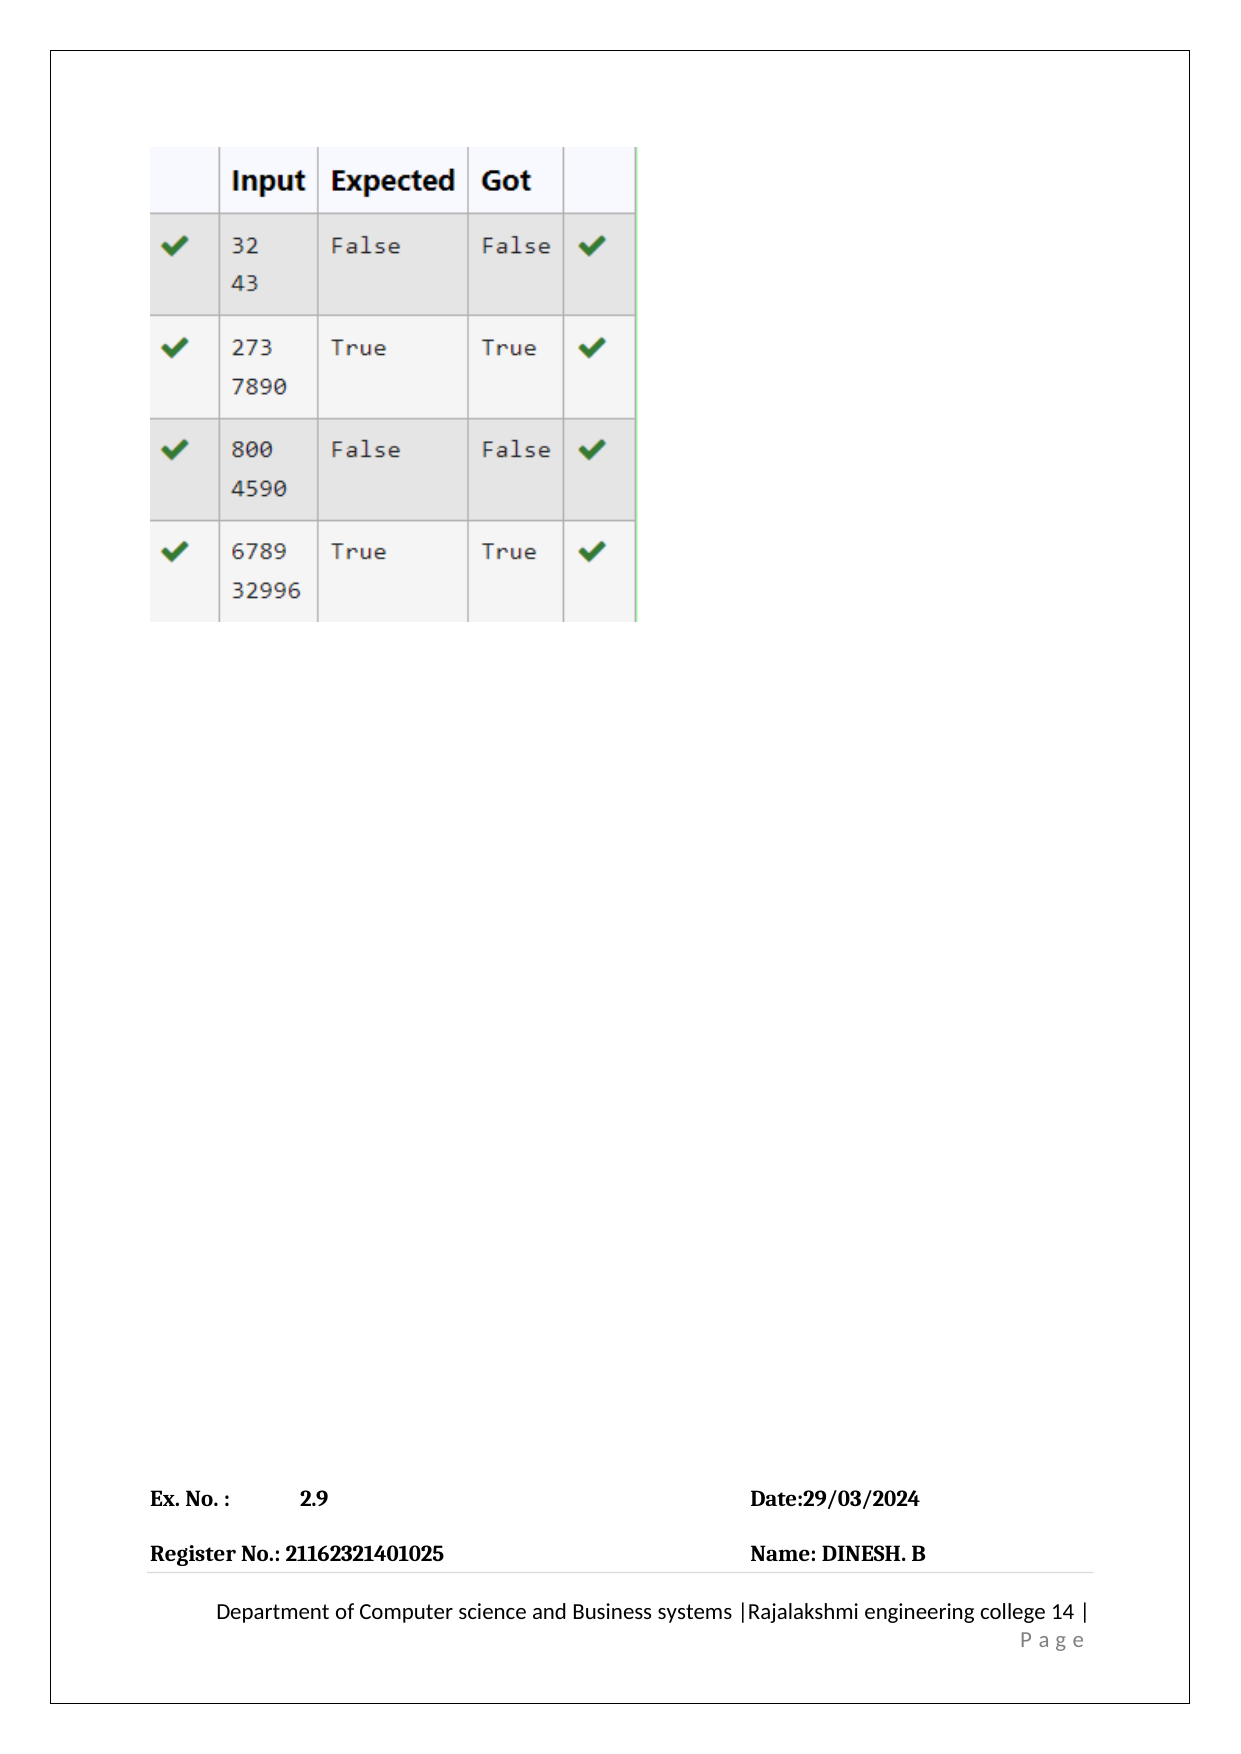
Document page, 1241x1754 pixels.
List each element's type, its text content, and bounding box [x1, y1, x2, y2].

text Register No.: 21162321401025 Name: DINESH. B [150, 1540, 1136, 1567]
text Ex. No. : 2.9 Date:29/03/2024 [150, 1485, 1136, 1512]
picture [150, 147, 638, 622]
